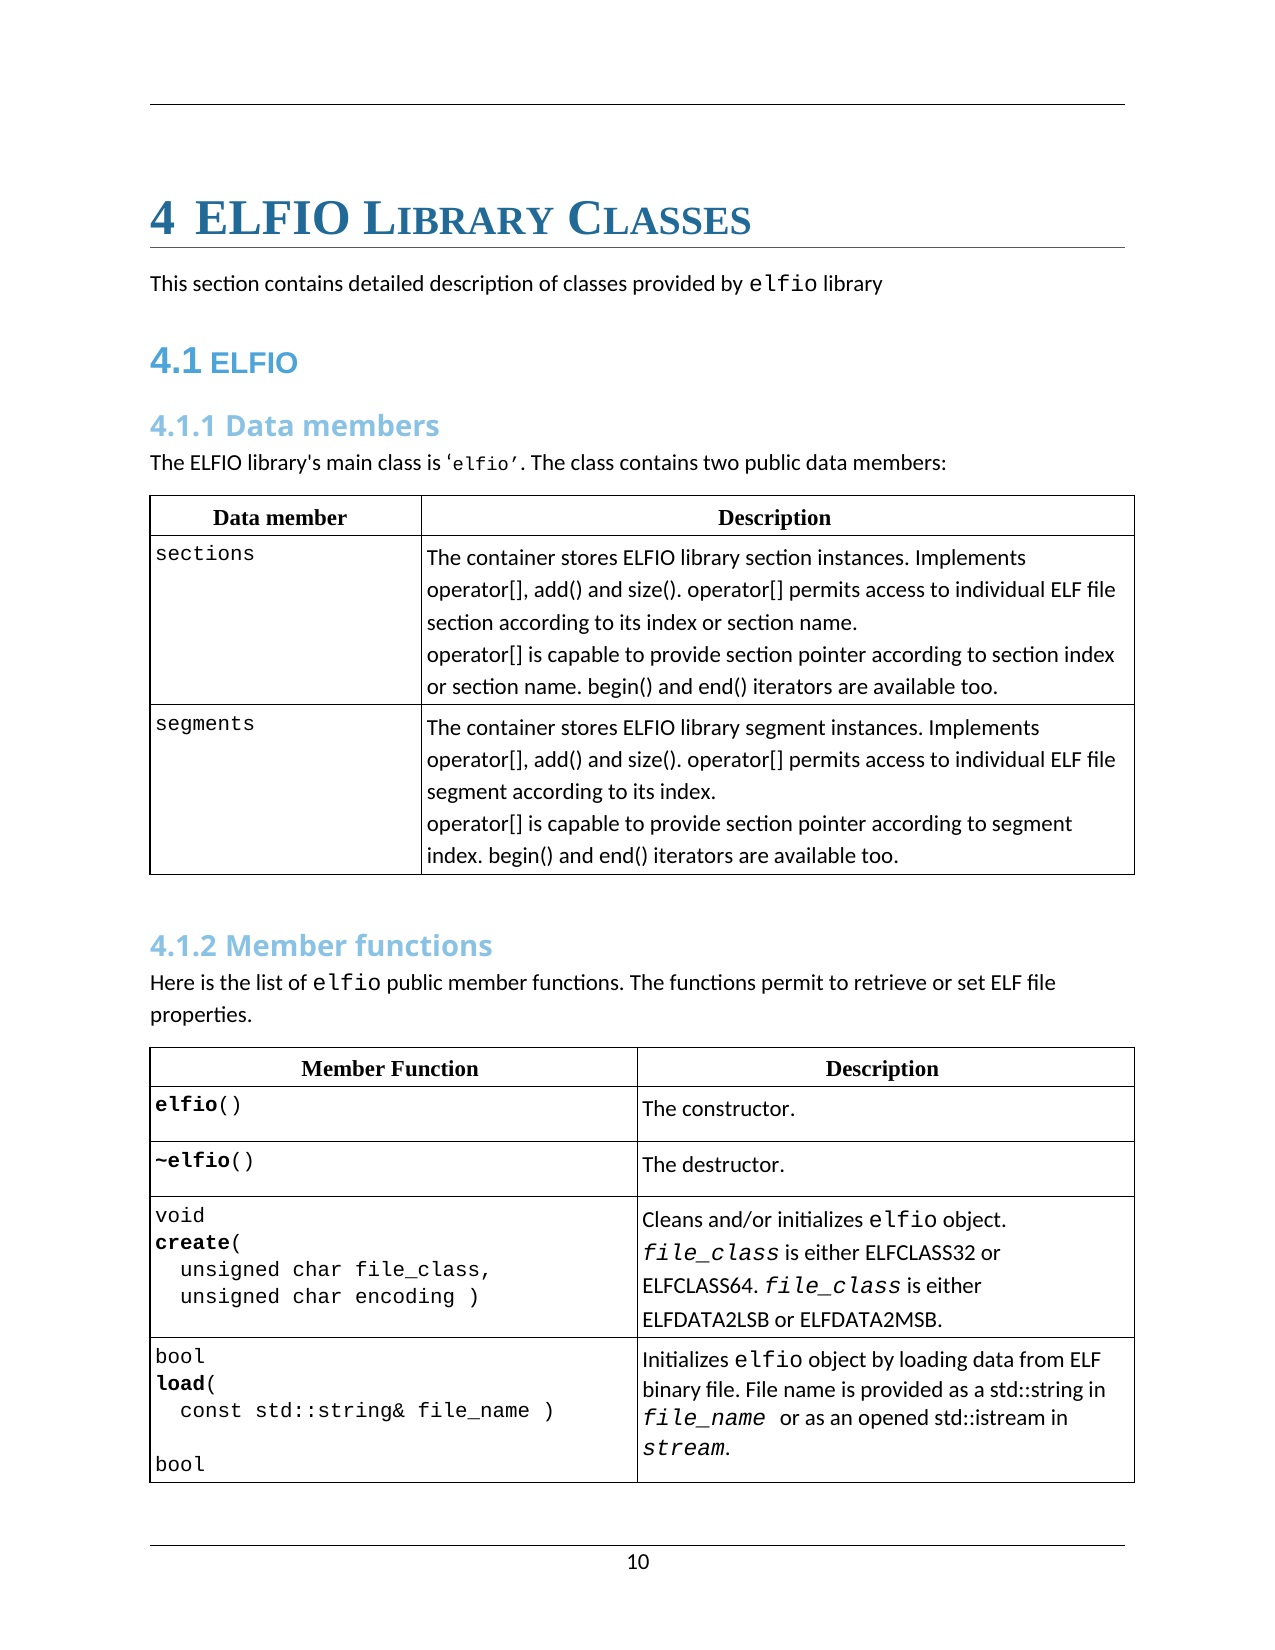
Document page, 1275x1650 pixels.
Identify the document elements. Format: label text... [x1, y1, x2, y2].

table_cell ~elfio() [151, 1142, 637, 1196]
text Here is the list of elfio public member functions. The functions permit to retrieve or set ELF file properties. [150, 968, 1125, 1028]
table_header Data member [151, 496, 421, 534]
text This section contains detailed description of classes provided by elfio library [150, 269, 1125, 298]
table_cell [151, 1338, 637, 1482]
table_cell The constructor. [638, 1087, 1134, 1141]
table_cell The destructor. [638, 1142, 1134, 1196]
subtitle Member functions [150, 926, 1125, 965]
table_header Description [638, 1048, 1134, 1086]
text The ELFIO library's main class is ‘elfio’. The class contains two public data members: [150, 448, 1125, 477]
table_cell void create( unsigned char file_class, unsigned char encoding ) [151, 1197, 637, 1337]
table_cell Cleans and/or initializes elfio object. file_class is either ELFCLASS32 or ELFCLASS64. file_class is either ELFDATA2LSB or ELFDATA2MSB. [638, 1197, 1134, 1337]
table_cell elfio() [151, 1087, 637, 1141]
subtitle ELFIO Library Classes [150, 187, 1125, 247]
table_header Description [422, 496, 1134, 534]
subtitle elfio [150, 338, 1125, 381]
table_cell sections [151, 536, 421, 704]
table_header Member Function [151, 1048, 637, 1086]
table_cell The container stores ELFIO library segment instances. Implements operator[], add() and size(). operator[] permits access to individual ELF file segment according to its index. operator[] is capable to provide section pointer according to segment index. begin() and end() iterators are available too. [422, 705, 1134, 873]
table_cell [638, 1338, 1134, 1482]
table_cell The container stores ELFIO library section instances. Implements operator[], add() and size(). operator[] permits access to individual ELF file section according to its index or section name. operator[] is capable to provide section pointer according to section index or section name. begin() and end() iterators are available too. [422, 536, 1134, 704]
table_cell segments [151, 705, 421, 873]
subtitle Data members [150, 406, 1125, 445]
